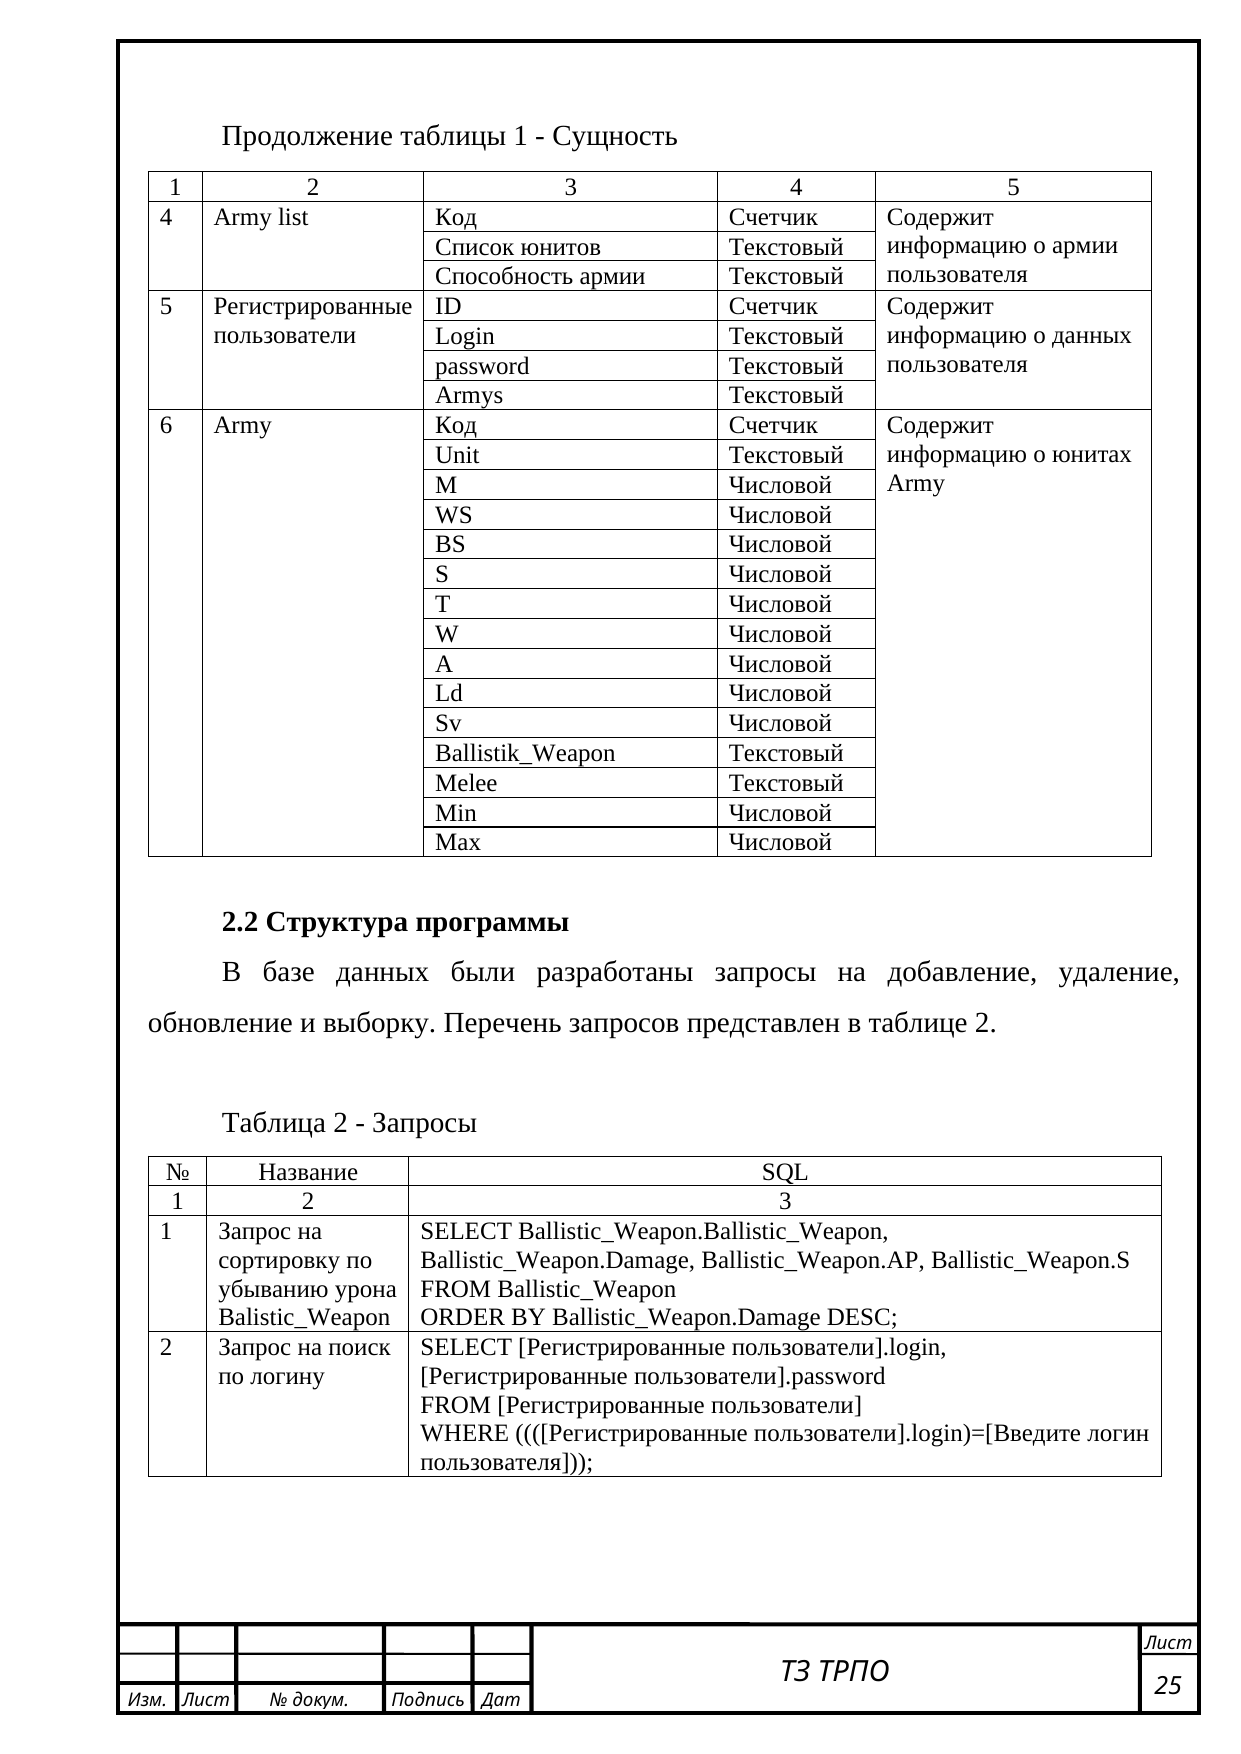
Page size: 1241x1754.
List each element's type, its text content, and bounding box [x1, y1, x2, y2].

table_cell 1 [149, 1216, 206, 1331]
table_header Название [207, 1157, 408, 1185]
table_cell Текстовый [718, 440, 875, 469]
table_cell 3 [409, 1186, 1161, 1215]
table_cell Числовой [718, 500, 875, 528]
table_cell BS [424, 530, 717, 558]
table_cell Army [203, 410, 423, 856]
table_cell Числовой [718, 619, 875, 648]
table_cell Содержит информацию о юнитах Army [876, 410, 1151, 856]
table_cell Способность армии [424, 261, 717, 290]
table_cell 5 [149, 291, 202, 409]
table_cell W [424, 619, 717, 648]
table_cell Список юнитов [424, 232, 717, 260]
table_cell ID [424, 291, 717, 320]
table_cell Ld [424, 679, 717, 707]
table_cell 6 [149, 410, 202, 856]
table_header 1 [149, 172, 202, 201]
table_cell Числовой [718, 679, 875, 707]
table_cell Числовой [718, 649, 875, 677]
table_cell Текстовый [718, 738, 875, 767]
table_cell Текстовый [718, 768, 875, 797]
table_cell Текстовый [718, 232, 875, 260]
table_header SQL [409, 1157, 1161, 1185]
text Продолжение таблицы 1 - Сущность [148, 118, 1181, 152]
table_cell Код [424, 202, 717, 231]
table_cell Armys [424, 381, 717, 409]
table_cell Регистрированные пользователи [203, 291, 423, 409]
table_cell Содержит информацию о армии пользователя [876, 202, 1151, 290]
table_cell Login [424, 321, 717, 350]
table_cell Max [424, 828, 717, 856]
table_cell Ballistik_Weapon [424, 738, 717, 767]
table_cell Числовой [718, 828, 875, 856]
table_cell 1 [149, 1186, 206, 1215]
table_cell S [424, 559, 717, 588]
table_cell Min [424, 798, 717, 826]
table_cell Счетчик [718, 202, 875, 231]
table_cell Числовой [718, 708, 875, 737]
table_cell Army list [203, 202, 423, 290]
table_cell Счетчик [718, 291, 875, 320]
table_cell Текстовый [718, 321, 875, 350]
text В базе данных были разработаны запросы на добавление, удаление, обновление и выборку. Перечень запросов представлен в таблице 2. [148, 954, 1181, 1038]
table_header 3 [424, 172, 717, 201]
table_cell Счетчик [718, 410, 875, 439]
table_cell Melee [424, 768, 717, 797]
table_cell SELECT Ballistic_Weapon.Ballistic_Weapon, Ballistic_Weapon.Damage, Ballistic_Weapon.AP, Ballistic_Weapon.S FROM Ballistic_Weapon ORDER BY Ballistic_Weapon.Damage DESC; [409, 1216, 1161, 1331]
table_cell M [424, 470, 717, 499]
table_header № [149, 1157, 206, 1185]
table_cell Текстовый [718, 261, 875, 290]
table_cell Текстовый [718, 351, 875, 379]
table_cell Числовой [718, 530, 875, 558]
table_header 2 [203, 172, 423, 201]
table_header 5 [876, 172, 1151, 201]
table_cell Числовой [718, 589, 875, 618]
table_cell Числовой [718, 559, 875, 588]
table_cell Числовой [718, 798, 875, 826]
table_cell Запрос на поиск по логину [207, 1332, 408, 1476]
table_cell Sv [424, 708, 717, 737]
table_cell A [424, 649, 717, 677]
table_cell Код [424, 410, 717, 439]
list Структура программы [222, 904, 1181, 938]
table_cell 4 [149, 202, 202, 290]
table_cell WS [424, 500, 717, 528]
table_cell 2 [207, 1186, 408, 1215]
table_cell Содержит информацию о данных пользователя [876, 291, 1151, 409]
text Таблица 2 - Запросы [148, 1105, 1181, 1139]
table_header 4 [718, 172, 875, 201]
table_cell Unit [424, 440, 717, 469]
table_cell T [424, 589, 717, 618]
table_cell Запрос на сортировку по убыванию урона Balistic_Weapon [207, 1216, 408, 1331]
table_cell Числовой [718, 470, 875, 499]
table_cell 2 [149, 1332, 206, 1476]
table_cell Текстовый [718, 381, 875, 409]
table_cell password [424, 351, 717, 379]
table_cell SELECT [Регистрированные пользователи].login, [Регистрированные пользователи].password FROM [Регистрированные пользователи] WHERE ((([Регистрированные пользователи].login)=[Введите логин пользователя])); [409, 1332, 1161, 1476]
